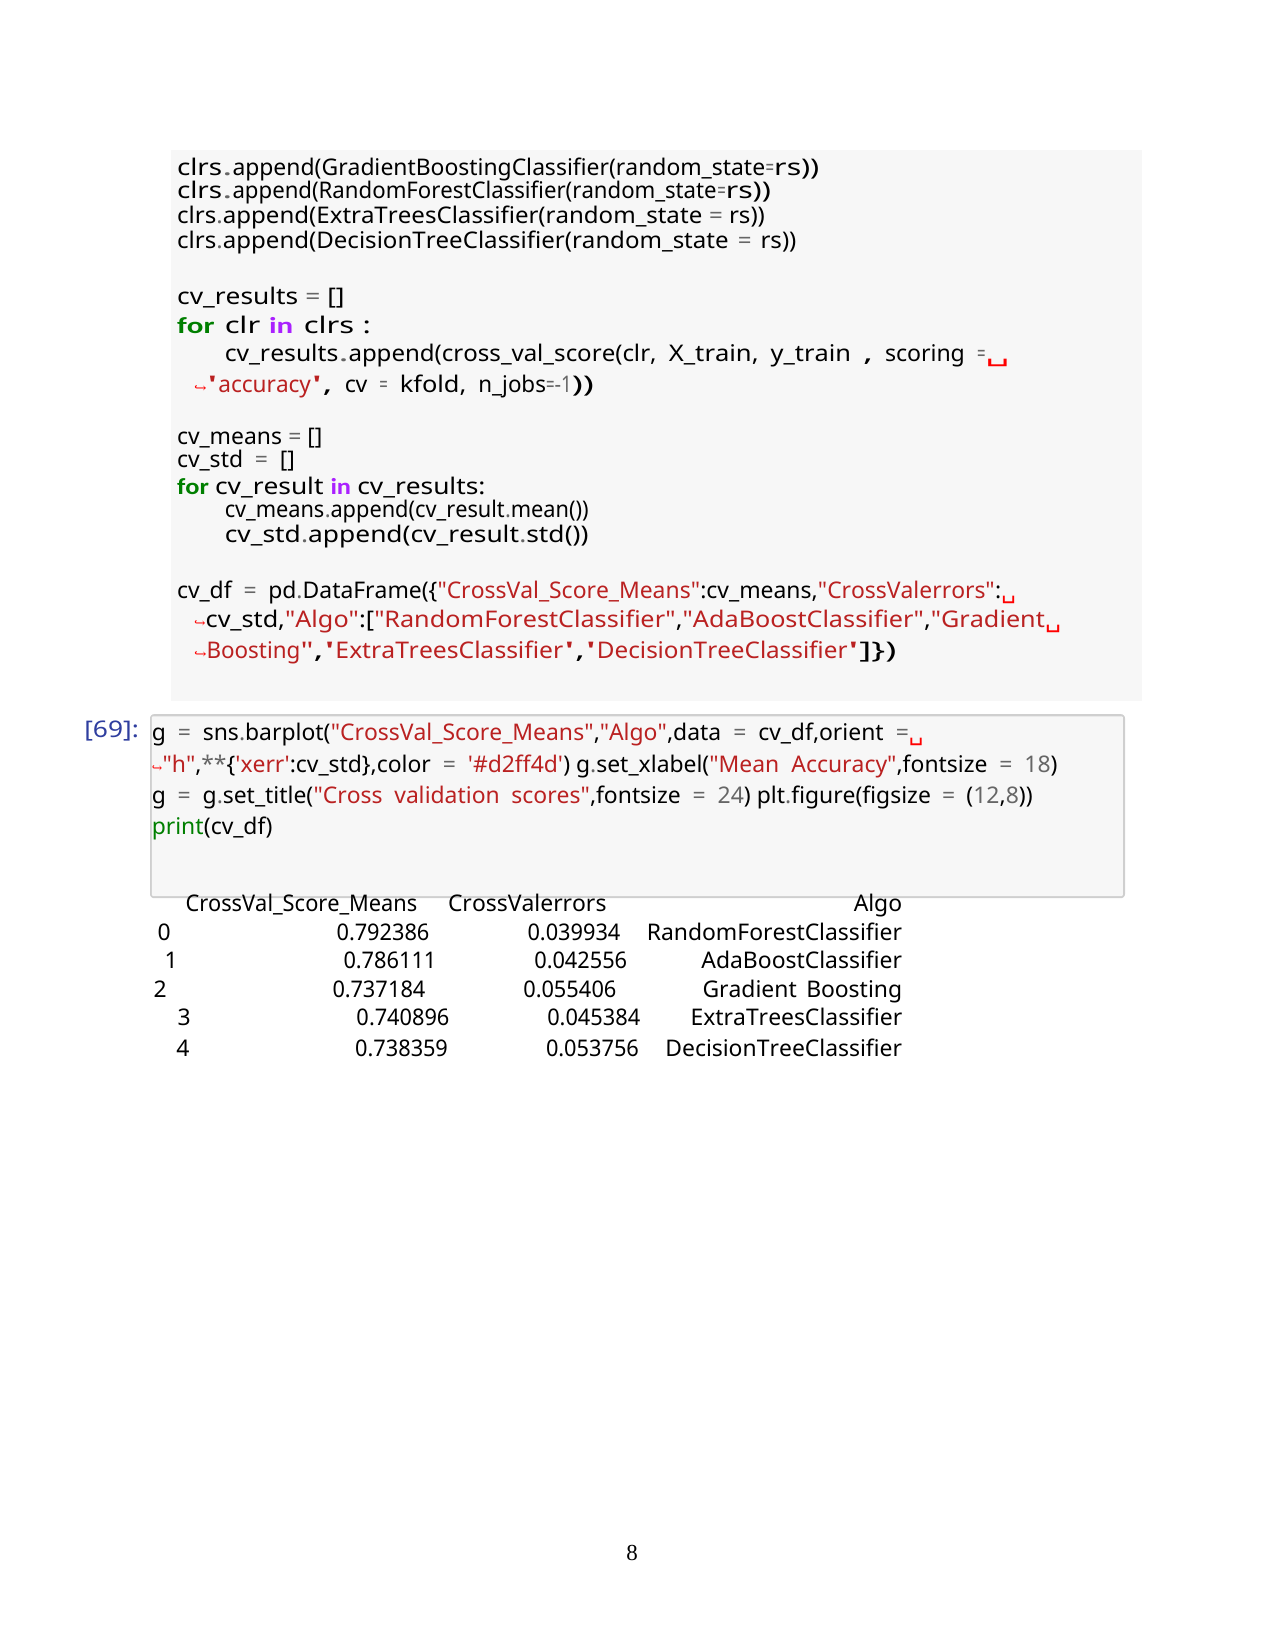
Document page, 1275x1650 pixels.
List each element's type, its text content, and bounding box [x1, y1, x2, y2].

list 0.786111 0.042556 AdaBoostClassifier [67, 946, 902, 974]
text CrossVal_Score_Means CrossValerrors Algo [67, 886, 902, 918]
text [69]: [84, 713, 1275, 744]
list 0.792386 0.039934 RandomForestClassifier [67, 918, 902, 946]
list 0.738359 0.053756 DecisionTreeClassifier [67, 1031, 902, 1063]
list 0.740896 0.045384 ExtraTreesClassifier [67, 1003, 902, 1031]
list 0.737184 0.055406 Gradient Boosting [67, 974, 902, 1003]
